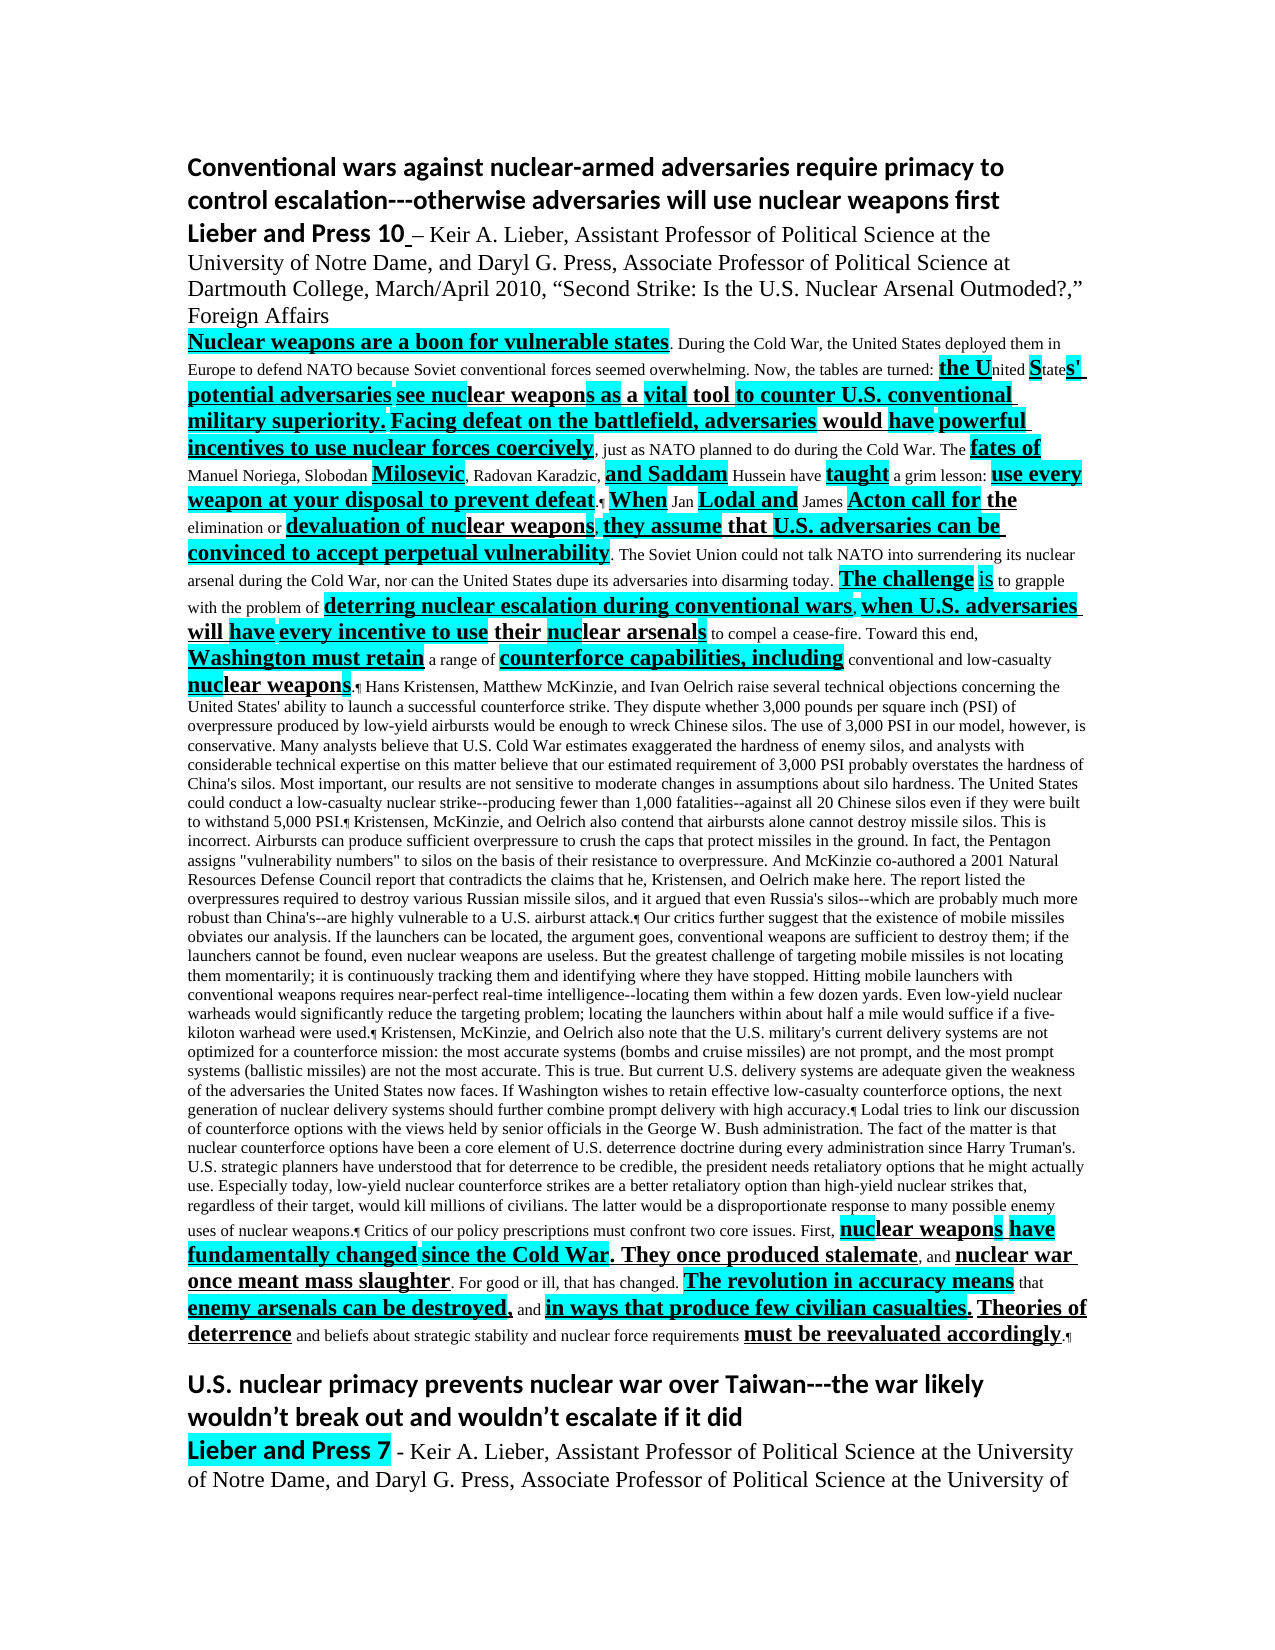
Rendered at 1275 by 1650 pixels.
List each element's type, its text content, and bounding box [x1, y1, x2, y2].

subtitle Conventional wars against nuclear-armed adversaries require primacy to control escalation---otherwise adversaries will use nuclear weapons first [187, 150, 1087, 216]
text Lieber and Press 10 – Keir A. Lieber, Assistant Professor of Political Science at the University of Notre Dame, and Daryl G. Press, Associate Professor of Political Science at Dartmouth College, March/April 2010, “Second Strike: Is the U.S. Nuclear Arsenal Outmoded?,” Foreign Affairs [187, 216, 1087, 328]
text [187, 1433, 1087, 1493]
subtitle U.S. nuclear primacy prevents nuclear war over Taiwan---the war likely wouldn’t break out and wouldn’t escalate if it did [187, 1367, 1087, 1433]
text Nuclear weapons are a boon for vulnerable states. During the Cold War, the United States deployed them in Europe to defend NATO because Soviet conventional forces seemed overwhelming. Now, the tables are turned: the United States' potential adversaries see nuclear weapons as a vital tool to counter U.S. conventional military superiority. Facing defeat on the battlefield, adversaries would have powerful incentives to use nuclear forces coercively, just as NATO planned to do during the Cold War. The fates of Manuel Noriega, Slobodan Milosevic, Radovan Karadzic, and Saddam Hussein have taught a grim lesson: use every weapon at your disposal to prevent defeat.¶ When Jan Lodal and James Acton call for the elimination or devaluation of nuclear weapons, they assume that U.S. adversaries can be convinced to accept perpetual vulnerability. The Soviet Union could not talk NATO into surrendering its nuclear arsenal during the Cold War, nor can the United States dupe its adversaries into disarming today. The challenge is to grapple with the problem of deterring nuclear escalation during conventional wars, when U.S. adversaries will have every incentive to use their nuclear arsenals to compel a cease-fire. Toward this end, Washington must retain a range of counterforce capabilities, including conventional and low-casualty nuclear weapons.¶ Hans Kristensen, Matthew McKinzie, and Ivan Oelrich raise several technical objections concerning the United States' ability to launch a successful counterforce strike. They dispute whether 3,000 pounds per square inch (PSI) of overpressure produced by low-yield airbursts would be enough to wreck Chinese silos. The use of 3,000 PSI in our model, however, is conservative. Many analysts believe that U.S. Cold War estimates exaggerated the hardness of enemy silos, and analysts with considerable technical expertise on this matter believe that our estimated requirement of 3,000 PSI probably overstates the hardness of China's silos. Most important, our results are not sensitive to moderate changes in assumptions about silo hardness. The United States could conduct a low-casualty nuclear strike--producing fewer than 1,000 fatalities--against all 20 Chinese silos even if they were built to withstand 5,000 PSI.¶ Kristensen, McKinzie, and Oelrich also contend that airbursts alone cannot destroy missile silos. This is incorrect. Airbursts can produce sufficient overpressure to crush the caps that protect missiles in the ground. In fact, the Pentagon assigns "vulnerability numbers" to silos on the basis of their resistance to overpressure. And McKinzie co-authored a 2001 Natural Resources Defense Council report that contradicts the claims that he, Kristensen, and Oelrich make here. The report listed the overpressures required to destroy various Russian missile silos, and it argued that even Russia's silos--which are probably much more robust than China's--are highly vulnerable to a U.S. airburst attack.¶ Our critics further suggest that the existence of mobile missiles obviates our analysis. If the launchers can be located, the argument goes, conventional weapons are sufficient to destroy them; if the launchers cannot be found, even nuclear weapons are useless. But the greatest challenge of targeting mobile missiles is not locating them momentarily; it is continuously tracking them and identifying where they have stopped. Hitting mobile launchers with conventional weapons requires near-perfect real-time intelligence--locating them within a few dozen yards. Even low-yield nuclear warheads would significantly reduce the targeting problem; locating the launchers within about half a mile would suffice if a five-kiloton warhead were used.¶ Kristensen, McKinzie, and Oelrich also note that the U.S. military's current delivery systems are not optimized for a counterforce mission: the most accurate systems (bombs and cruise missiles) are not prompt, and the most prompt systems (ballistic missiles) are not the most accurate. This is true. But current U.S. delivery systems are adequate given the weakness of the adversaries the United States now faces. If Washington wishes to retain effective low-casualty counterforce options, the next generation of nuclear delivery systems should further combine prompt delivery with high accuracy.¶ Lodal tries to link our discussion of counterforce options with the views held by senior officials in the George W. Bush administration. The fact of the matter is that nuclear counterforce options have been a core element of U.S. deterrence doctrine during every administration since Harry Truman's. U.S. strategic planners have understood that for deterrence to be credible, the president needs retaliatory options that he might actually use. Especially today, low-yield nuclear counterforce strikes are a better retaliatory option than high-yield nuclear strikes that, regardless of their target, would kill millions of civilians. The latter would be a disproportionate response to many possible enemy uses of nuclear weapons.¶ Critics of our policy prescriptions must confront two core issues. First, nuclear weapons have fundamentally changed since the Cold War. They once produced stalemate, and nuclear war once meant mass slaughter. For good or ill, that has changed. The revolution in accuracy means that enemy arsenals can be destroyed, and in ways that produce few civilian casualties. Theories of deterrence and beliefs about strategic stability and nuclear force requirements must be reevaluated accordingly.¶ [187, 328, 1087, 1346]
